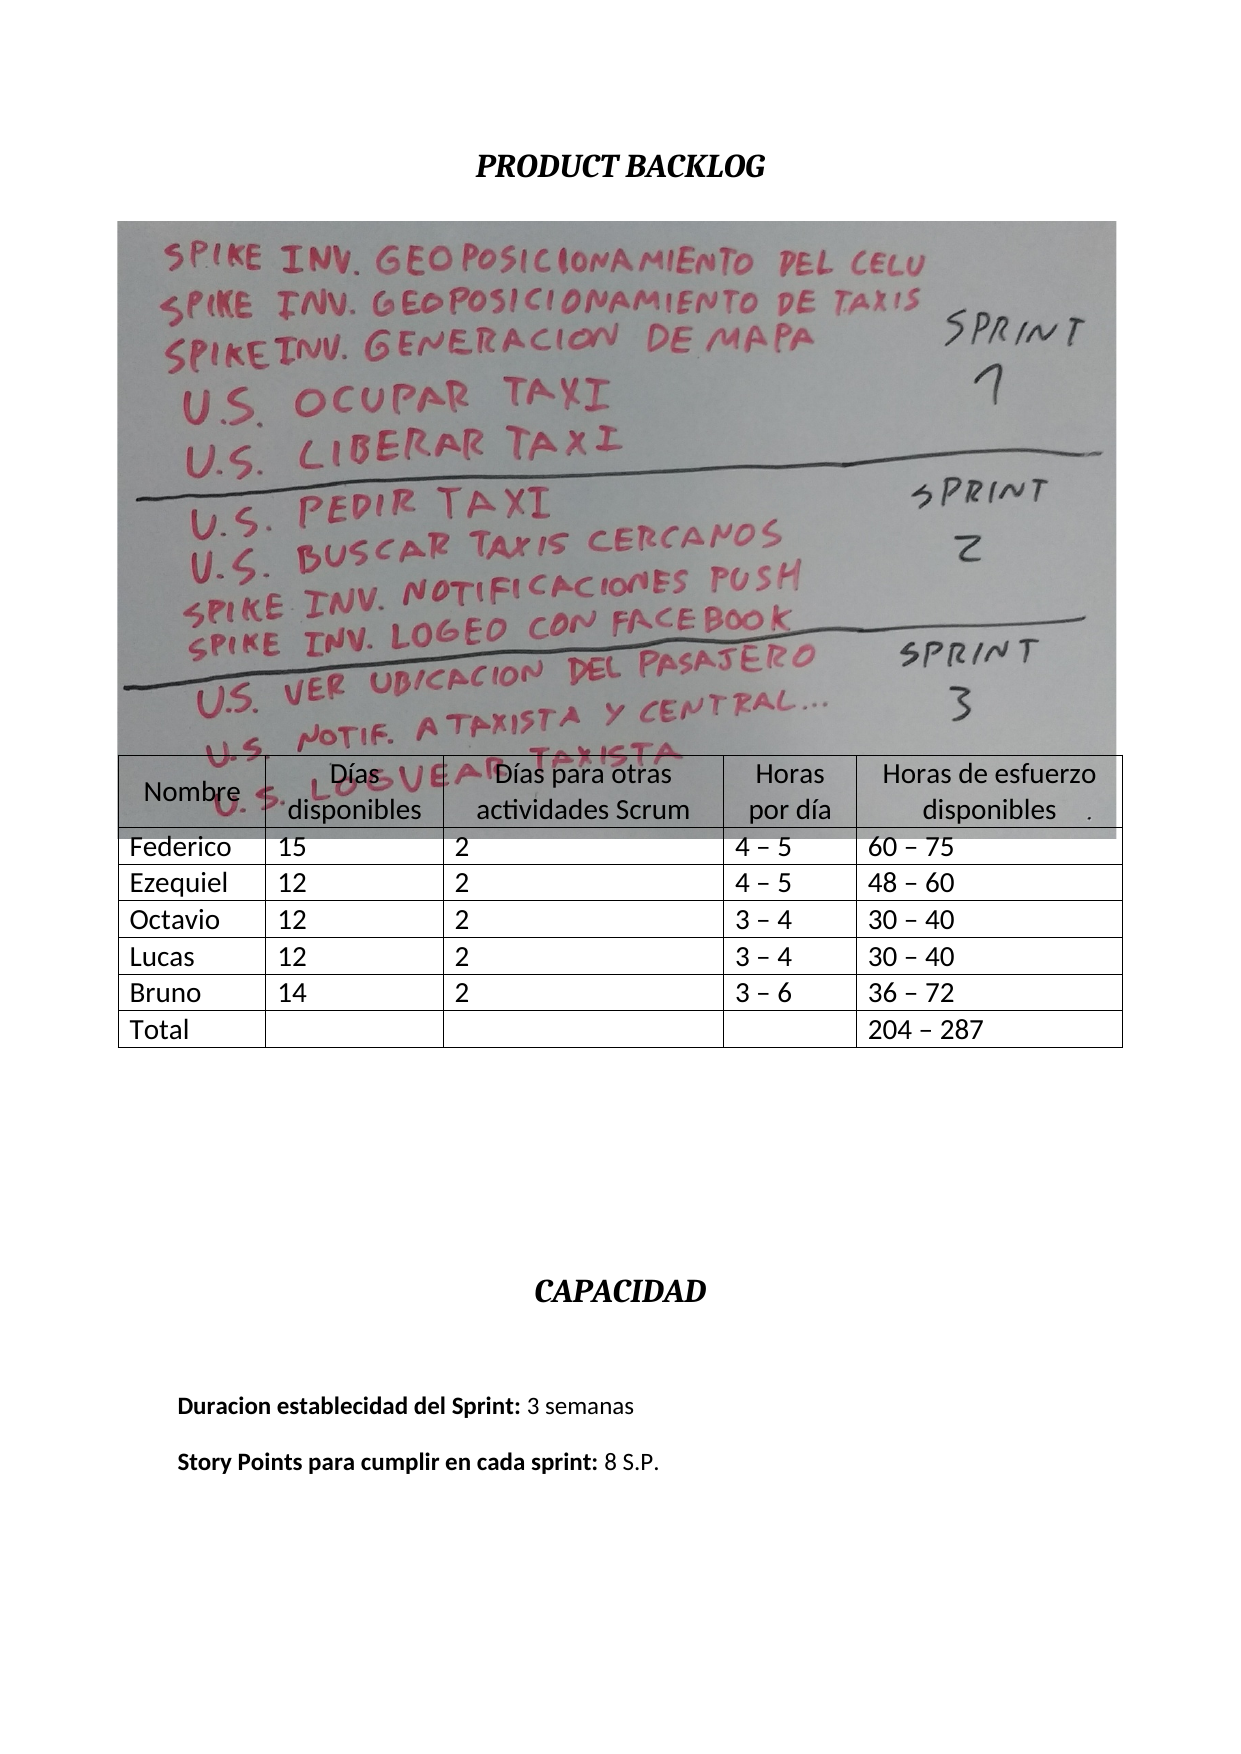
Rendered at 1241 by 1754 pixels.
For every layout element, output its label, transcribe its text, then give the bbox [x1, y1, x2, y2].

table_cell 2 [444, 901, 723, 937]
table_cell 204 – 287 [857, 1011, 1122, 1047]
table_cell 2 [444, 828, 723, 863]
table_header Días para otras actividades Scrum [444, 756, 723, 827]
table_cell 15 [266, 828, 443, 863]
table_cell 14 [266, 975, 443, 1010]
table_cell [266, 1011, 443, 1047]
table_cell Federico [119, 828, 265, 863]
text CAPACIDAD [177, 1272, 1063, 1310]
table_cell 60 – 75 [857, 828, 1122, 863]
table_cell 3 – 6 [724, 975, 856, 1010]
table_cell 36 – 72 [857, 975, 1122, 1010]
table_cell 2 [444, 975, 723, 1010]
table_cell 4 – 5 [724, 865, 856, 900]
text Duracion establecidad del Sprint: 3 semanas [177, 1390, 1063, 1420]
table_header Nombre [119, 756, 265, 827]
table_cell Total [119, 1011, 265, 1047]
table_cell 12 [266, 901, 443, 937]
table_cell Lucas [119, 938, 265, 973]
table_cell 2 [444, 938, 723, 973]
text Story Points para cumplir en cada sprint: 8 S.P. [177, 1446, 1063, 1476]
table_cell [724, 1011, 856, 1047]
table_cell Octavio [119, 901, 265, 937]
picture [117, 221, 1117, 755]
table_cell 4 – 5 [724, 828, 856, 863]
table_cell 12 [266, 865, 443, 900]
table_header Horas por día [724, 756, 856, 827]
table_cell Bruno [119, 975, 265, 1010]
table_cell 30 – 40 [857, 901, 1122, 937]
table_cell 3 – 4 [724, 901, 856, 937]
table_header Horas de esfuerzo disponibles [857, 756, 1122, 827]
table_cell 12 [266, 938, 443, 973]
table_cell 3 – 4 [724, 938, 856, 973]
table_header Días disponibles [266, 756, 443, 827]
table_cell 48 – 60 [857, 865, 1122, 900]
table_cell 30 – 40 [857, 938, 1122, 973]
table_cell Ezequiel [119, 865, 265, 900]
table_cell [444, 1011, 723, 1047]
table_cell 2 [444, 865, 723, 900]
text PRODUCT BACKLOG [177, 148, 1063, 186]
